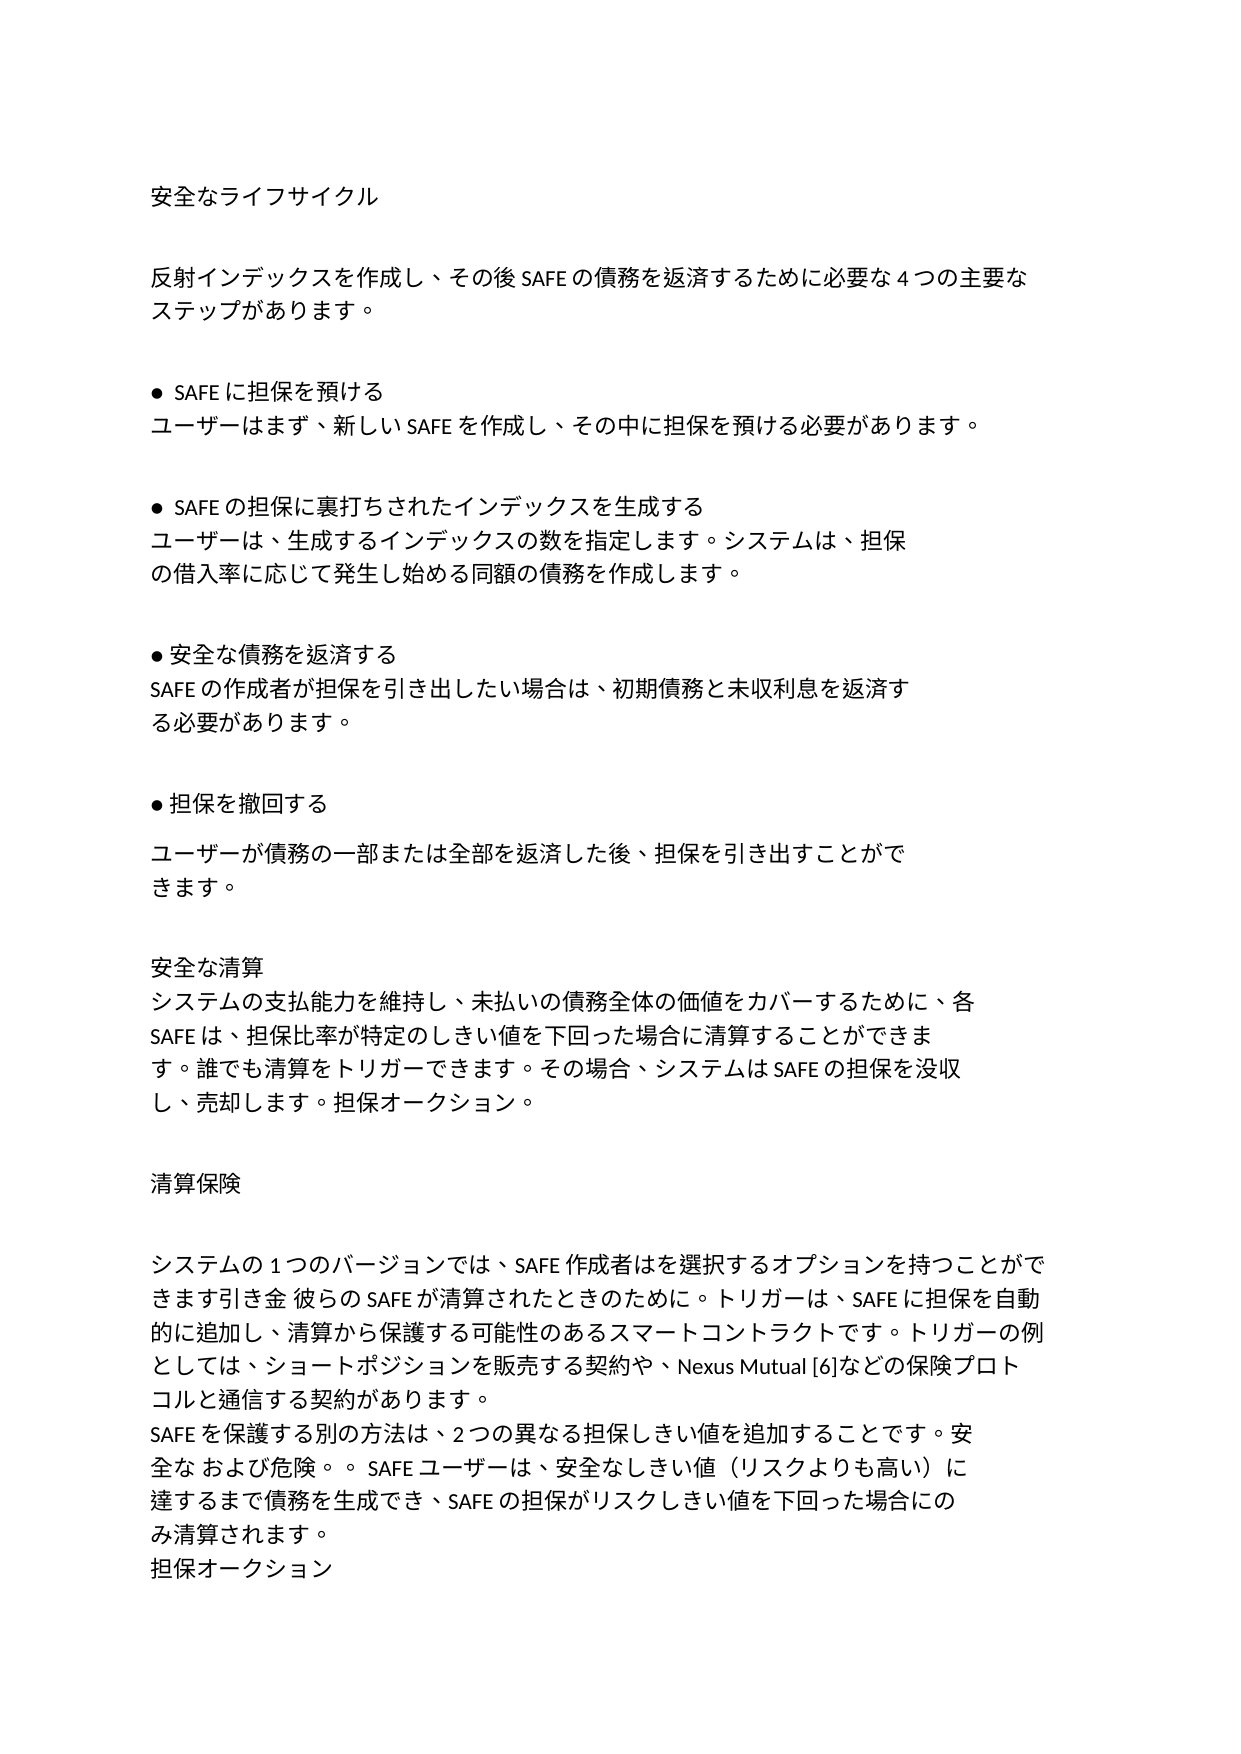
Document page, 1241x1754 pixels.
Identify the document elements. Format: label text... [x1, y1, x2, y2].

text ● 担保を撤回する [150, 757, 1090, 819]
text ● SAFEに担保を預ける ユーザーはまず、新しいSAFEを作成し、その中に担保を預ける必要があります。 [150, 346, 1090, 441]
text ● 安全な債務を返済する SAFEの作成者が担保を引き出したい場合は、初期債務と未収利息を返済す る必要があります。 [150, 609, 1090, 738]
text 反射インデックスを作成し、その後SAFEの債務を返済するために必要な4つの主要な ステップがあります。 [150, 231, 1090, 326]
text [150, 1218, 1090, 1584]
text 清算保険 [150, 1138, 1090, 1199]
text ● SAFEの担保に裏打ちされたインデックスを⽣成する ユーザーは、⽣成するインデックスの数を指定します。システムは、担保 の借⼊率に応じて発⽣し始める同額の債務を作成します。 [150, 460, 1090, 589]
text 安全なライフサイクル [150, 150, 1090, 212]
text 安全な清算 システムの⽀払能⼒を維持し、未払いの債務全体の価値をカバーするために、各 SAFEは、担保⽐率が特定のしきい値を下回った場合に清算することができま す。誰でも清算をトリガーできます。その場合、システムはSAFEの担保を没収 し、売却します。担保オークション。 [150, 952, 1090, 1118]
text ユーザーが債務の⼀部または全部を返済した後、担保を引き出すことがで きます。 [150, 838, 1090, 933]
